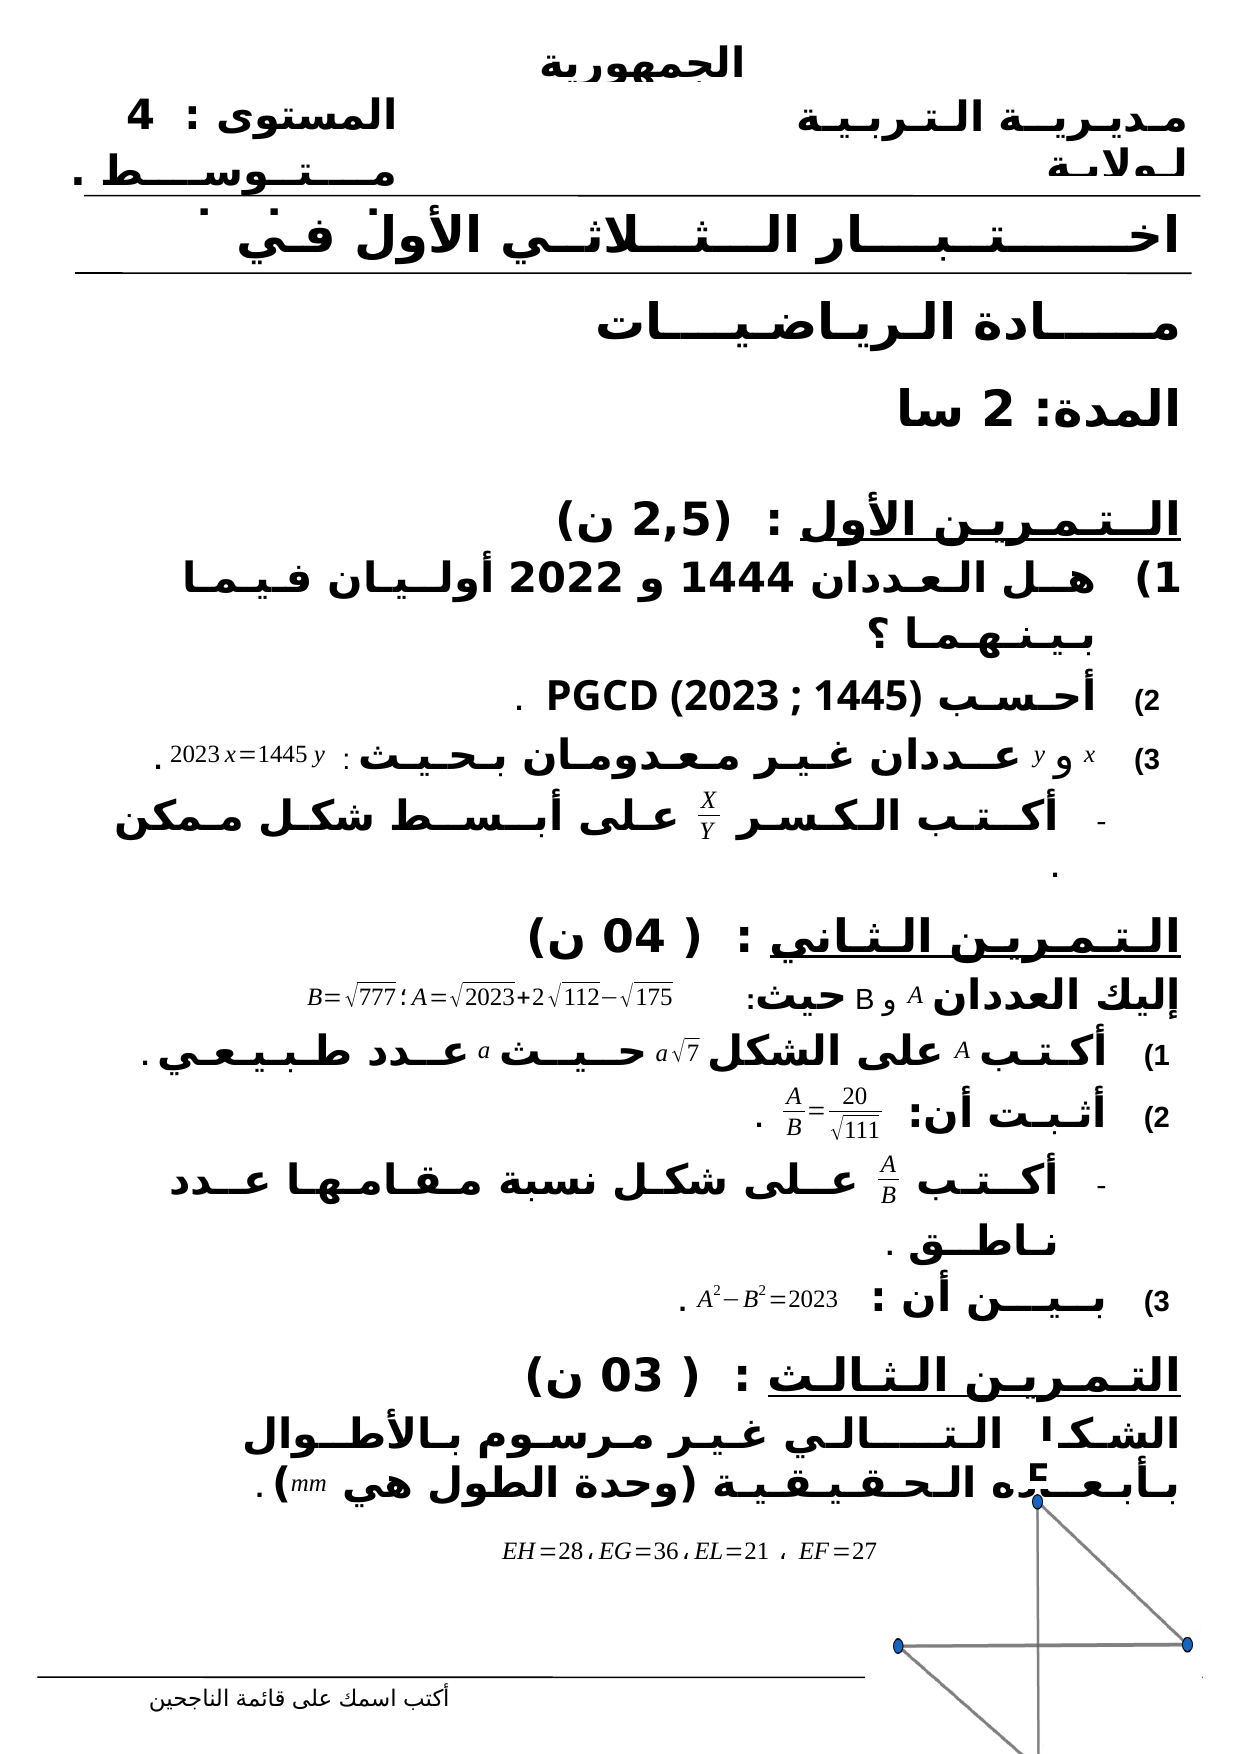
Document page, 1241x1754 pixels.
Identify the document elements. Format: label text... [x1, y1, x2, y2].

text التـمـريـن الـثـالـث : ( 03 ن) [103, 1349, 1181, 1402]
list أثـبـت أن: . [103, 1082, 1144, 1143]
text الشـكـل الـتـــــالـي غـيـر مـرسـوم بـالأطــوال بـأبـعــاده الـحـقـيـقـيـة (وحدة الطول هي ) . [103, 1410, 1181, 1507]
text إليك العددان و B حيث: [103, 971, 1181, 1019]
list و عــددان غـيـر مـعـدومـان بـحـيـث : . [103, 731, 1134, 779]
text اخـــــــتــبــــار الـــثـــلاثــي الأول فـي مــــــادة الـريـاضـيــــات المدة: 2 سا [103, 274, 1181, 439]
list أكـتـب على الشكل حــيــث عــدد طـبـيـعـي . [103, 1027, 1144, 1075]
list أحـسـب PGCD (2023 ; 1445) . [103, 665, 1134, 722]
list بــيـــن أن : . [103, 1272, 1144, 1321]
text الـتـمـريـن الـثـاني : ( 04 ن) [103, 910, 1181, 963]
text الــتـمـريـن الأول : (2,5 ن) [103, 493, 1181, 546]
list أكــتـب عــلى شكـل نسبة مـقـامـهـا عــدد نـاطــق . [103, 1151, 1097, 1265]
text اخـــــــتــبــــار الـــثـــلاثــي الأول فـي مــــــادة الـريـاضـيــــات المدة: 2 سا [103, 206, 1181, 272]
list هــل الـعـددان 1444 و 2022 أولــيـان فـيـمـا بـيـنـهـمـا ؟ [103, 554, 1134, 658]
list أكــتـب الـكـسـر عـلى أبــســط شكـل مـمكن . [103, 786, 1097, 884]
picture [880, 1466, 1202, 1754]
